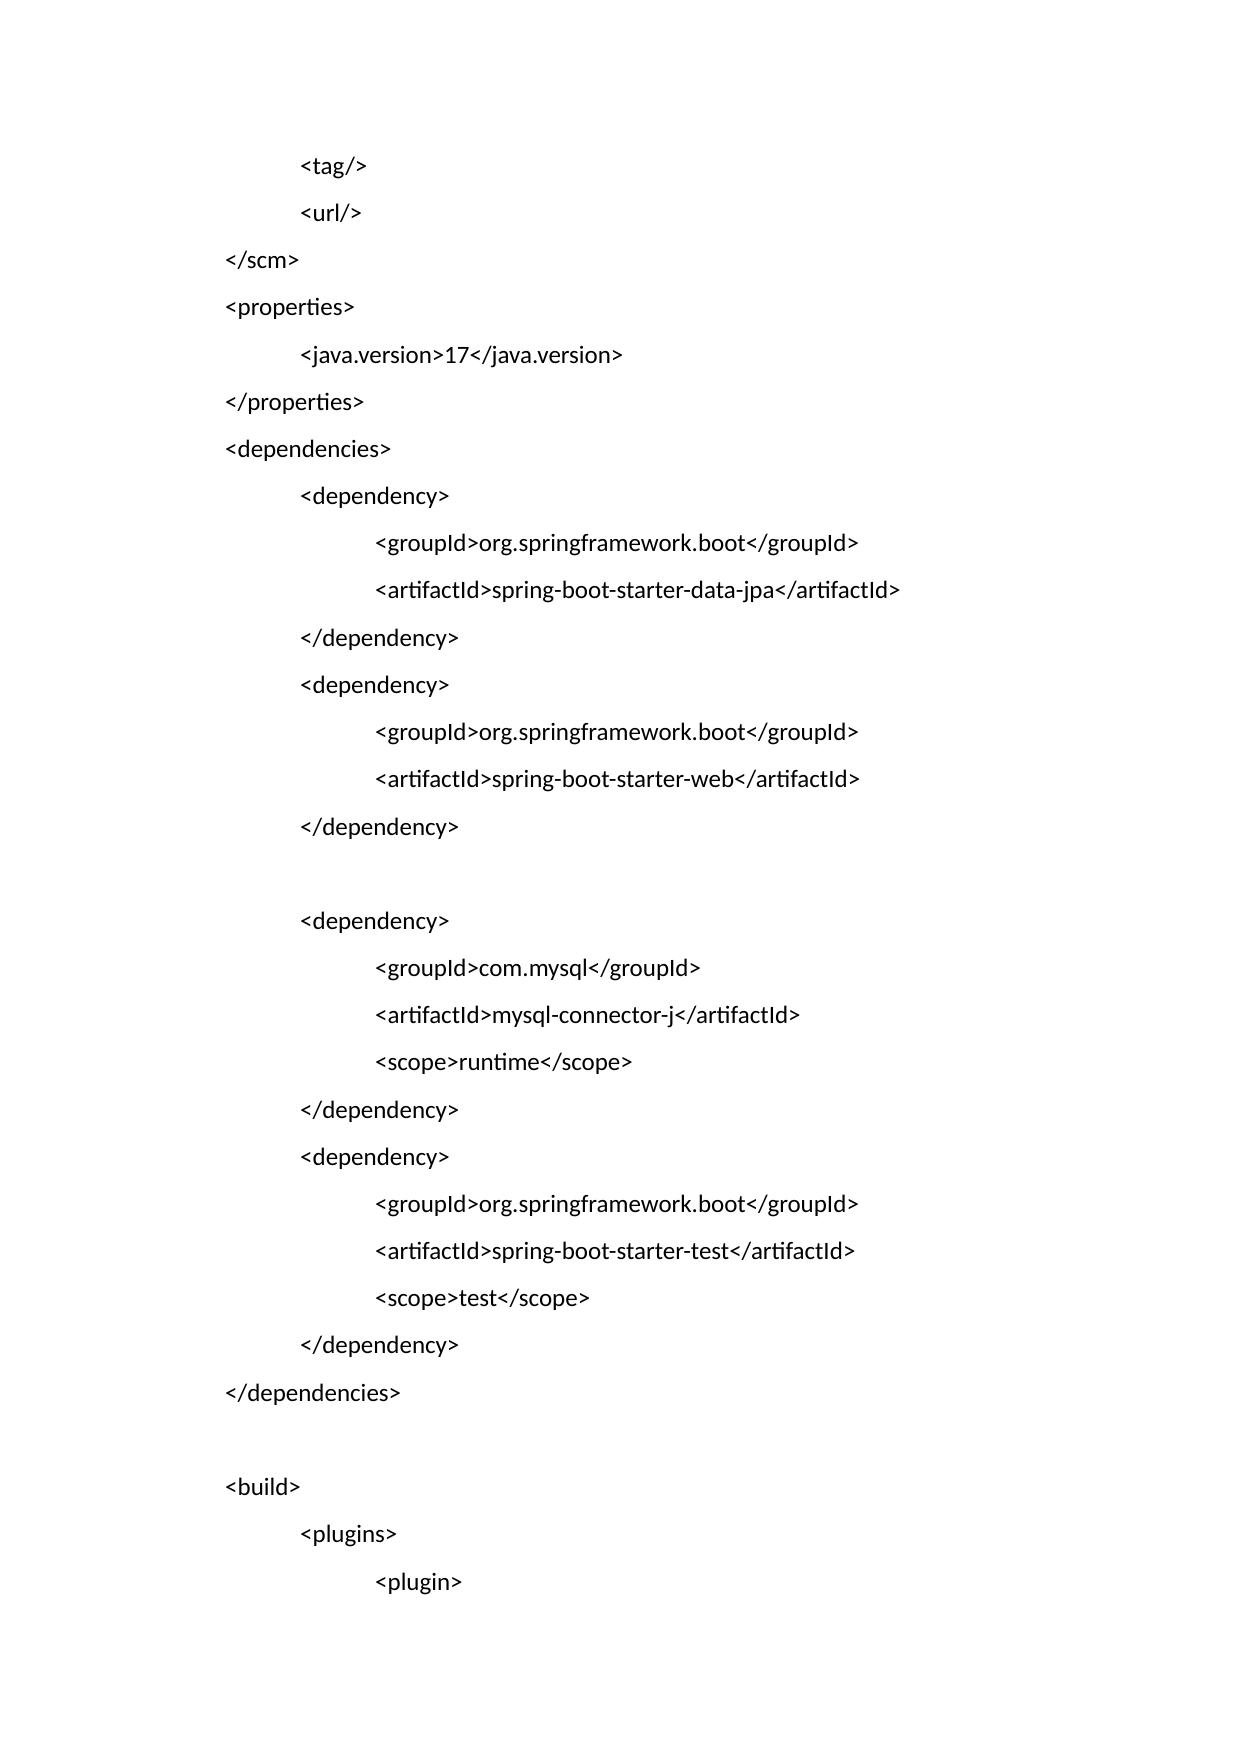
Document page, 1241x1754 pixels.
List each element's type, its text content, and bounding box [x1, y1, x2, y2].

text <plugins> [150, 1518, 1090, 1549]
text <java.version>17</java.version> [150, 339, 1090, 369]
text <dependency> [150, 669, 1090, 699]
text <plugin> [150, 1566, 1090, 1596]
text <properties> [150, 292, 1090, 322]
text <groupId>com.mysql</groupId> [150, 952, 1090, 983]
text </dependencies> [150, 1377, 1090, 1407]
text </dependency> [150, 622, 1090, 652]
text <dependency> [150, 905, 1090, 936]
text <groupId>org.springframework.boot</groupId> [150, 1188, 1090, 1219]
text <artifactId>spring-boot-starter-data-jpa</artifactId> [150, 575, 1090, 605]
text <url/> [150, 197, 1090, 228]
text <groupId>org.springframework.boot</groupId> [150, 716, 1090, 747]
text <tag/> [150, 150, 1090, 181]
text <build> [150, 1471, 1090, 1502]
text <dependency> [150, 1141, 1090, 1171]
text <artifactId>spring-boot-starter-test</artifactId> [150, 1235, 1090, 1266]
text </dependency> [150, 1330, 1090, 1360]
text <dependencies> [150, 433, 1090, 464]
text </properties> [150, 386, 1090, 416]
text </dependency> [150, 811, 1090, 841]
text <artifactId>spring-boot-starter-web</artifactId> [150, 763, 1090, 794]
text <scope>runtime</scope> [150, 1047, 1090, 1077]
text <groupId>org.springframework.boot</groupId> [150, 527, 1090, 558]
text </scm> [150, 244, 1090, 275]
text </dependency> [150, 1094, 1090, 1124]
text <scope>test</scope> [150, 1282, 1090, 1313]
text <artifactId>mysql-connector-j</artifactId> [150, 999, 1090, 1030]
text <dependency> [150, 480, 1090, 511]
